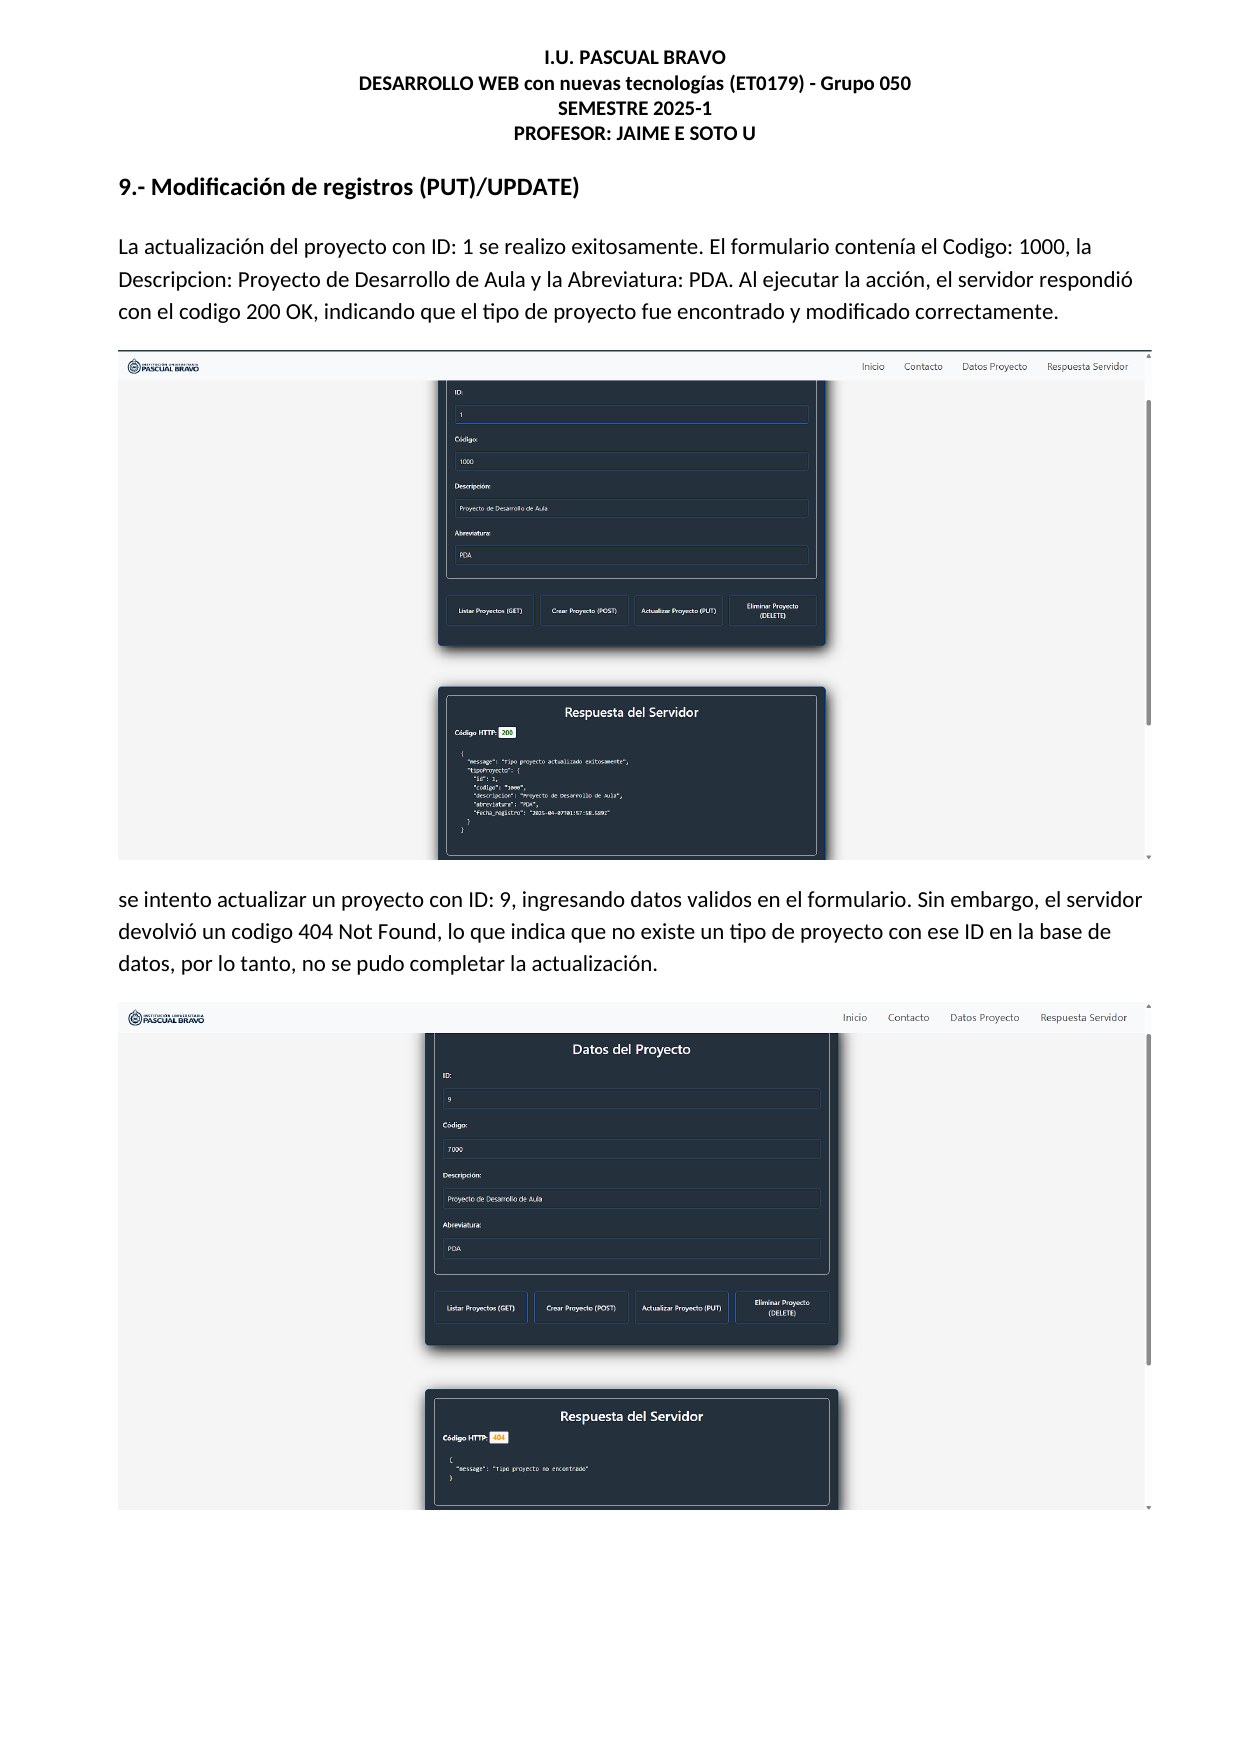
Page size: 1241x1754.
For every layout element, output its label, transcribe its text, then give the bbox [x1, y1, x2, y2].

picture [118, 1002, 1152, 1510]
picture [118, 350, 1152, 860]
text se intento actualizar un proyecto con ID: 9, ingresando datos validos en el formulario. Sin embargo, el servidor devolvió un codigo 404 Not Found, lo que indica que no existe un tipo de proyecto con ese ID en la base de datos, por lo tanto, no se pudo completar la actualización. [118, 885, 1152, 977]
text La actualización del proyecto con ID: 1 se realizo exitosamente. El formulario contenía el Codigo: 1000, la Descripcion: Proyecto de Desarrollo de Aula y la Abreviatura: PDA. Al ejecutar la acción, el servidor respondió con el codigo 200 OK, indicando que el tipo de proyecto fue encontrado y modificado correctamente. [118, 232, 1152, 325]
text 9.- Modificación de registros (PUT)/UPDATE) [118, 171, 1152, 202]
